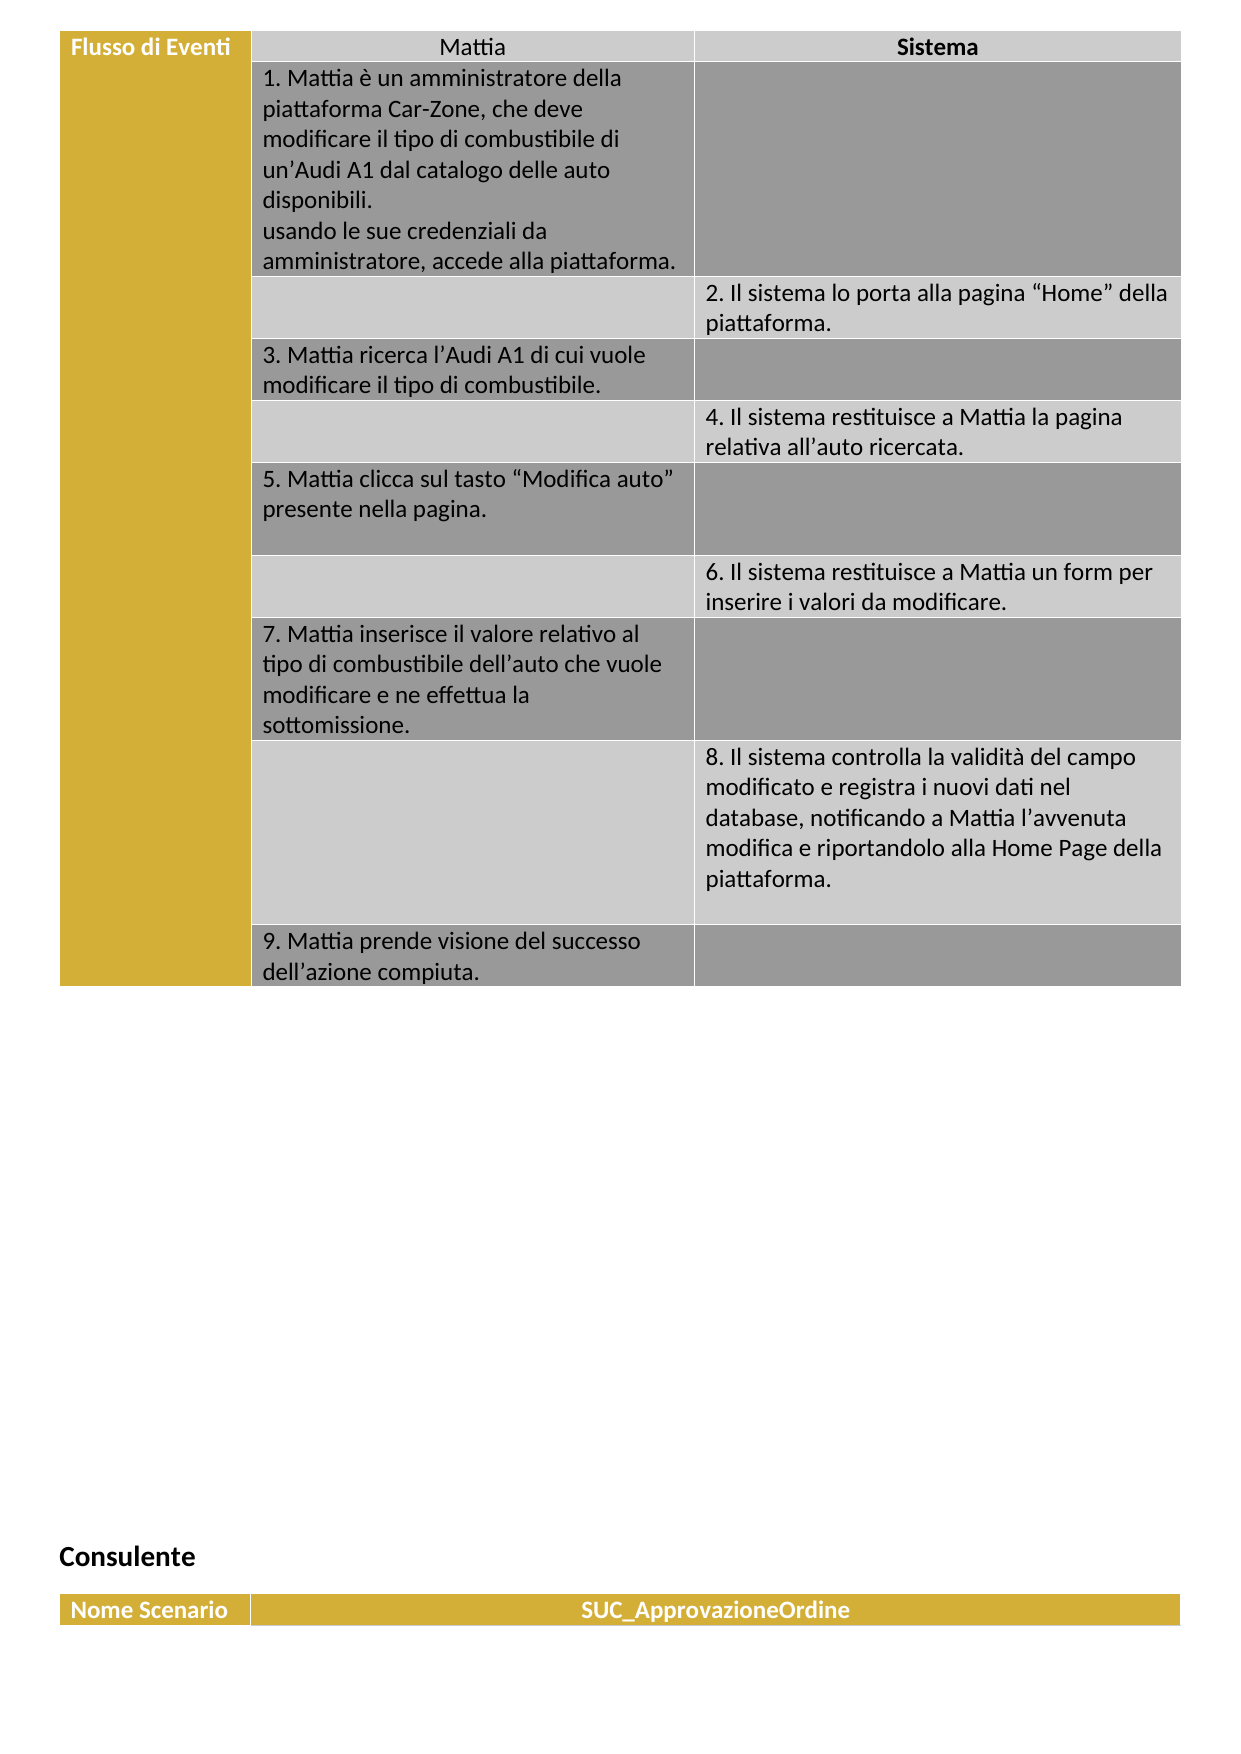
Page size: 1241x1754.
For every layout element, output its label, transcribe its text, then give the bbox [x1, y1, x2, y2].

table_cell Sistema [695, 31, 1181, 61]
table_cell 1. Mattia è un amministratore della piattaforma Car-Zone, che deve modificare il tipo di combustibile di un’Audi A1 dal catalogo delle auto disponibili. usando le sue credenziali da amministratore, accede alla piattaforma. [252, 62, 694, 276]
table_cell [695, 339, 1181, 400]
table_cell [695, 463, 1181, 555]
table_cell 9. Mattia prende visione del successo dell’azione compiuta. [252, 925, 694, 986]
table_cell 4. Il sistema restituisce a Mattia la pagina relativa all’auto ricercata. [695, 401, 1181, 462]
table_cell Flusso di Eventi [60, 31, 251, 986]
table_cell 3. Mattia ricerca l’Audi A1 di cui vuole modificare il tipo di combustibile. [252, 339, 694, 400]
table_cell [695, 618, 1181, 740]
table_cell Mattia [252, 31, 694, 61]
table_cell 5. Mattia clicca sul tasto “Modifica auto” presente nella pagina. [252, 463, 694, 555]
table_cell [252, 741, 694, 924]
table_cell 2. Il sistema lo porta alla pagina “Home” della piattaforma. [695, 277, 1181, 338]
table_header SUC_ApprovazioneOrdine [251, 1594, 1180, 1625]
table_cell 6. Il sistema restituisce a Mattia un form per inserire i valori da modificare. [695, 556, 1181, 617]
table_cell [695, 62, 1181, 276]
table_cell 7. Mattia inserisce il valore relativo al tipo di combustibile dell’auto che vuole modificare e ne effettua la sottomissione. [252, 618, 694, 740]
table_cell 8. Il sistema controlla la validità del campo modificato e registra i nuovi dati nel database, notificando a Mattia l’avvenuta modifica e riportandolo alla Home Page della piattaforma. [695, 741, 1181, 924]
table_cell [695, 925, 1181, 986]
table_cell [252, 401, 694, 462]
table_cell [252, 277, 694, 338]
table_cell [252, 556, 694, 617]
text Consulente [59, 1538, 1181, 1574]
table_header Nome Scenario [60, 1594, 250, 1625]
